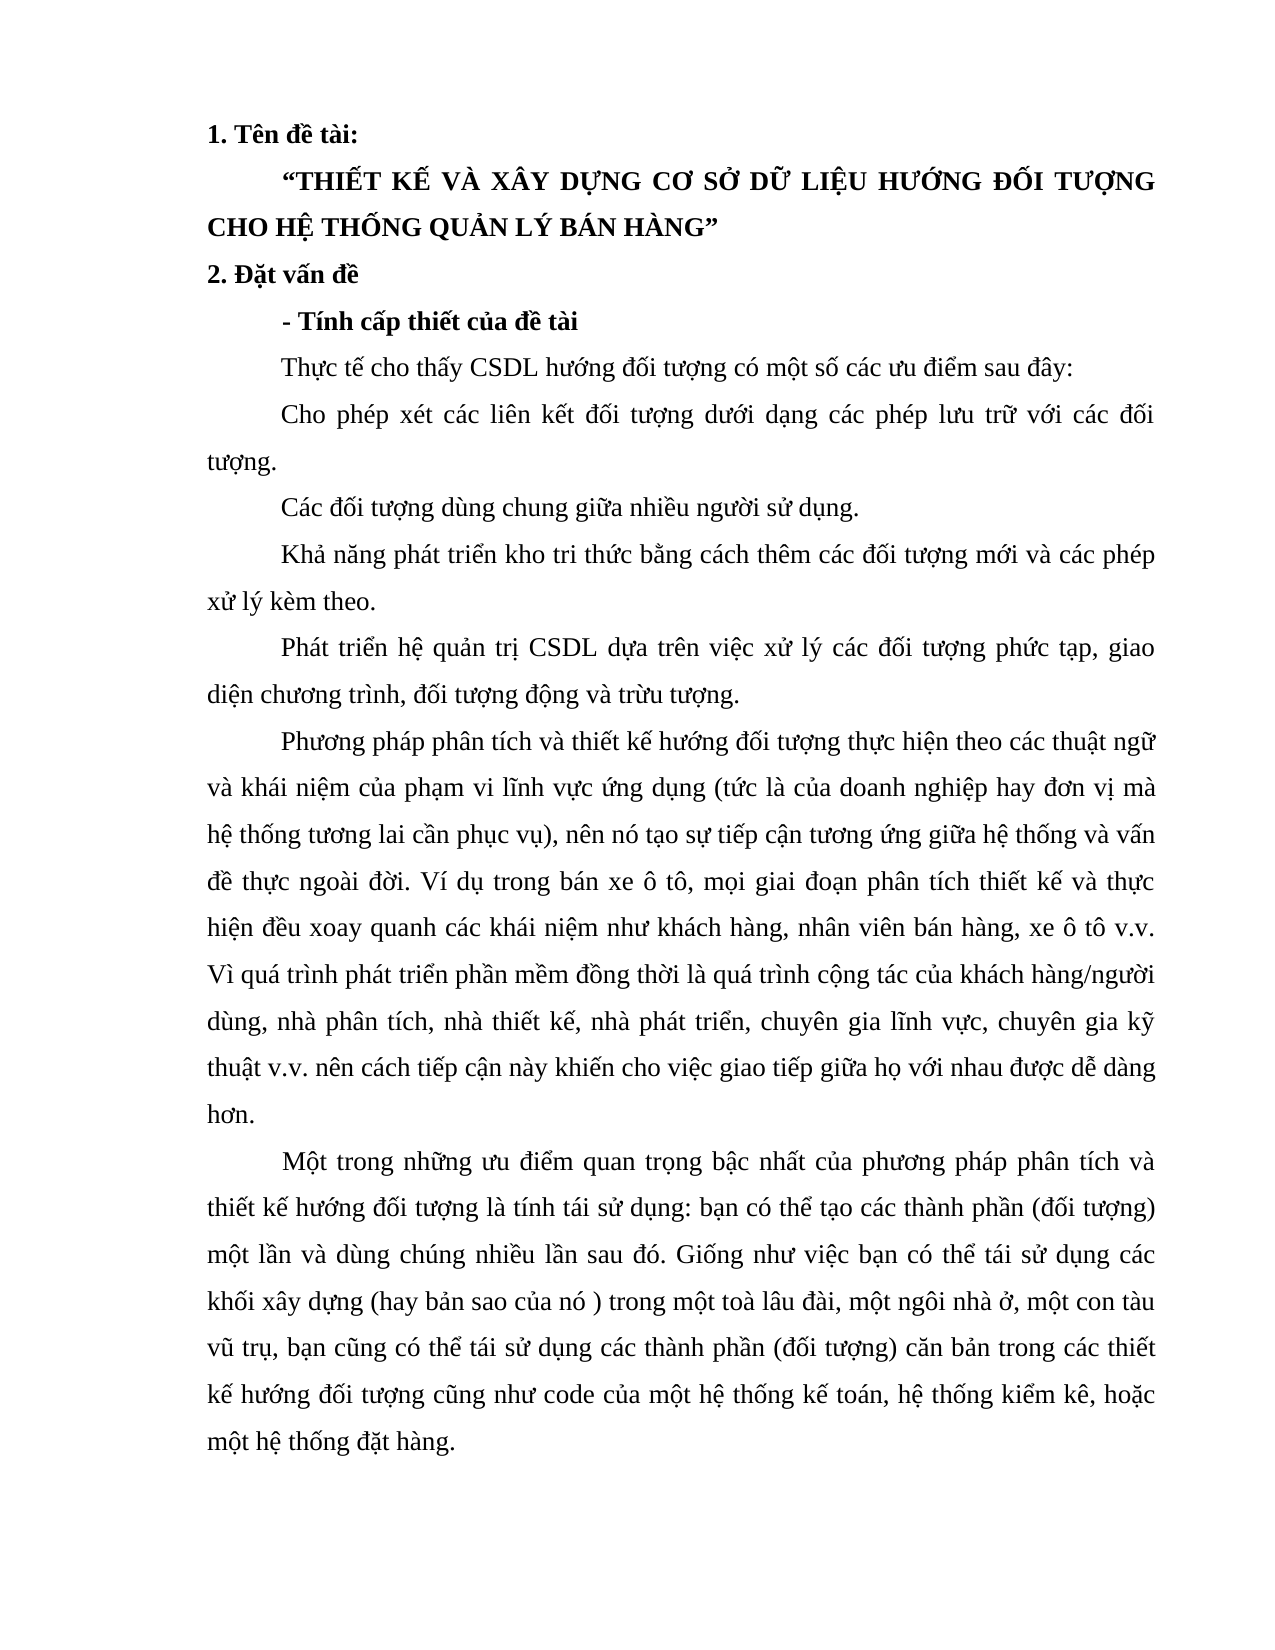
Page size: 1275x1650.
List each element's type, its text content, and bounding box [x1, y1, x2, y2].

list Phát triển hệ quản trị CSDL dựa trên việc xử lý các đối tượng phức tạp, giao diện chương trình, đối tượng động và trừu tượng. [207, 631, 1157, 709]
subtitle 1. Tên đề tài: [207, 118, 1157, 149]
text Thực tế cho thấy CSDL hướng đối tượng có một số các ưu điểm sau đây: [207, 351, 1157, 383]
list Khả năng phát triển kho tri thức bằng cách thêm các đối tượng mới và các phép xử lý kèm theo. [207, 538, 1157, 616]
text 2. Đặt vấn đề [207, 258, 1157, 289]
list Phương pháp phân tích và thiết kế hướng đối tượng thực hiện theo các thuật ngữ và khái niệm của phạm vi lĩnh vực ứng dụng (tức là của doanh nghiệp hay đơn vị mà hệ thống tương lai cần phục vụ), nên nó tạo sự tiếp cận tương ứng giữa hệ thống và vấn đề thực ngoài đời. Ví dụ trong bán xe ô tô, mọi giai đoạn phân tích thiết kế và thực hiện đều xoay quanh các khái niệm như khách hàng, nhân viên bán hàng, xe ô tô v.v. Vì quá trình phát triển phần mềm đồng thời là quá trình cộng tác của khách hàng/người dùng, nhà phân tích, nhà thiết kế, nhà phát triển, chuyên gia lĩnh vực, chuyên gia kỹ thuật v.v. nên cách tiếp cận này khiến cho việc giao tiếp giữa họ với nhau được dễ dàng hơn. Một trong những ưu điểm quan trọng bậc nhất của phương pháp phân tích và thiết kế hướng đối tượng là tính tái sử dụng: bạn có thể tạo các thành phần (đối tượng) một lần và dùng chúng nhiều lần sau đó. Giống như việc bạn có thể tái sử dụng các khối xây dựng (hay bản sao của nó ) trong một toà lâu đài, một ngôi nhà ở, một con tàu vũ trụ, bạn cũng có thể tái sử dụng các thành phần (đối tượng) căn bản trong các thiết kế hướng đối tượng cũng như code của một hệ thống kế toán, hệ thống kiểm kê, hoặc một hệ thống đặt hàng. [207, 725, 1157, 1456]
list Cho phép xét các liên kết đối tượng dưới dạng các phép lưu trữ với các đối tượng. [207, 398, 1157, 476]
text “THIẾT KẾ VÀ XÂY DỰNG CƠ SỞ DỮ LIỆU HƯỚNG ĐỐI TƯỢNG CHO HỆ THỐNG QUẢN LÝ BÁN HÀNG” [207, 165, 1157, 243]
text - Tính cấp thiết của đề tài [207, 305, 1157, 336]
list Các đối tượng dùng chung giữa nhiều người sử dụng. [207, 491, 1157, 523]
